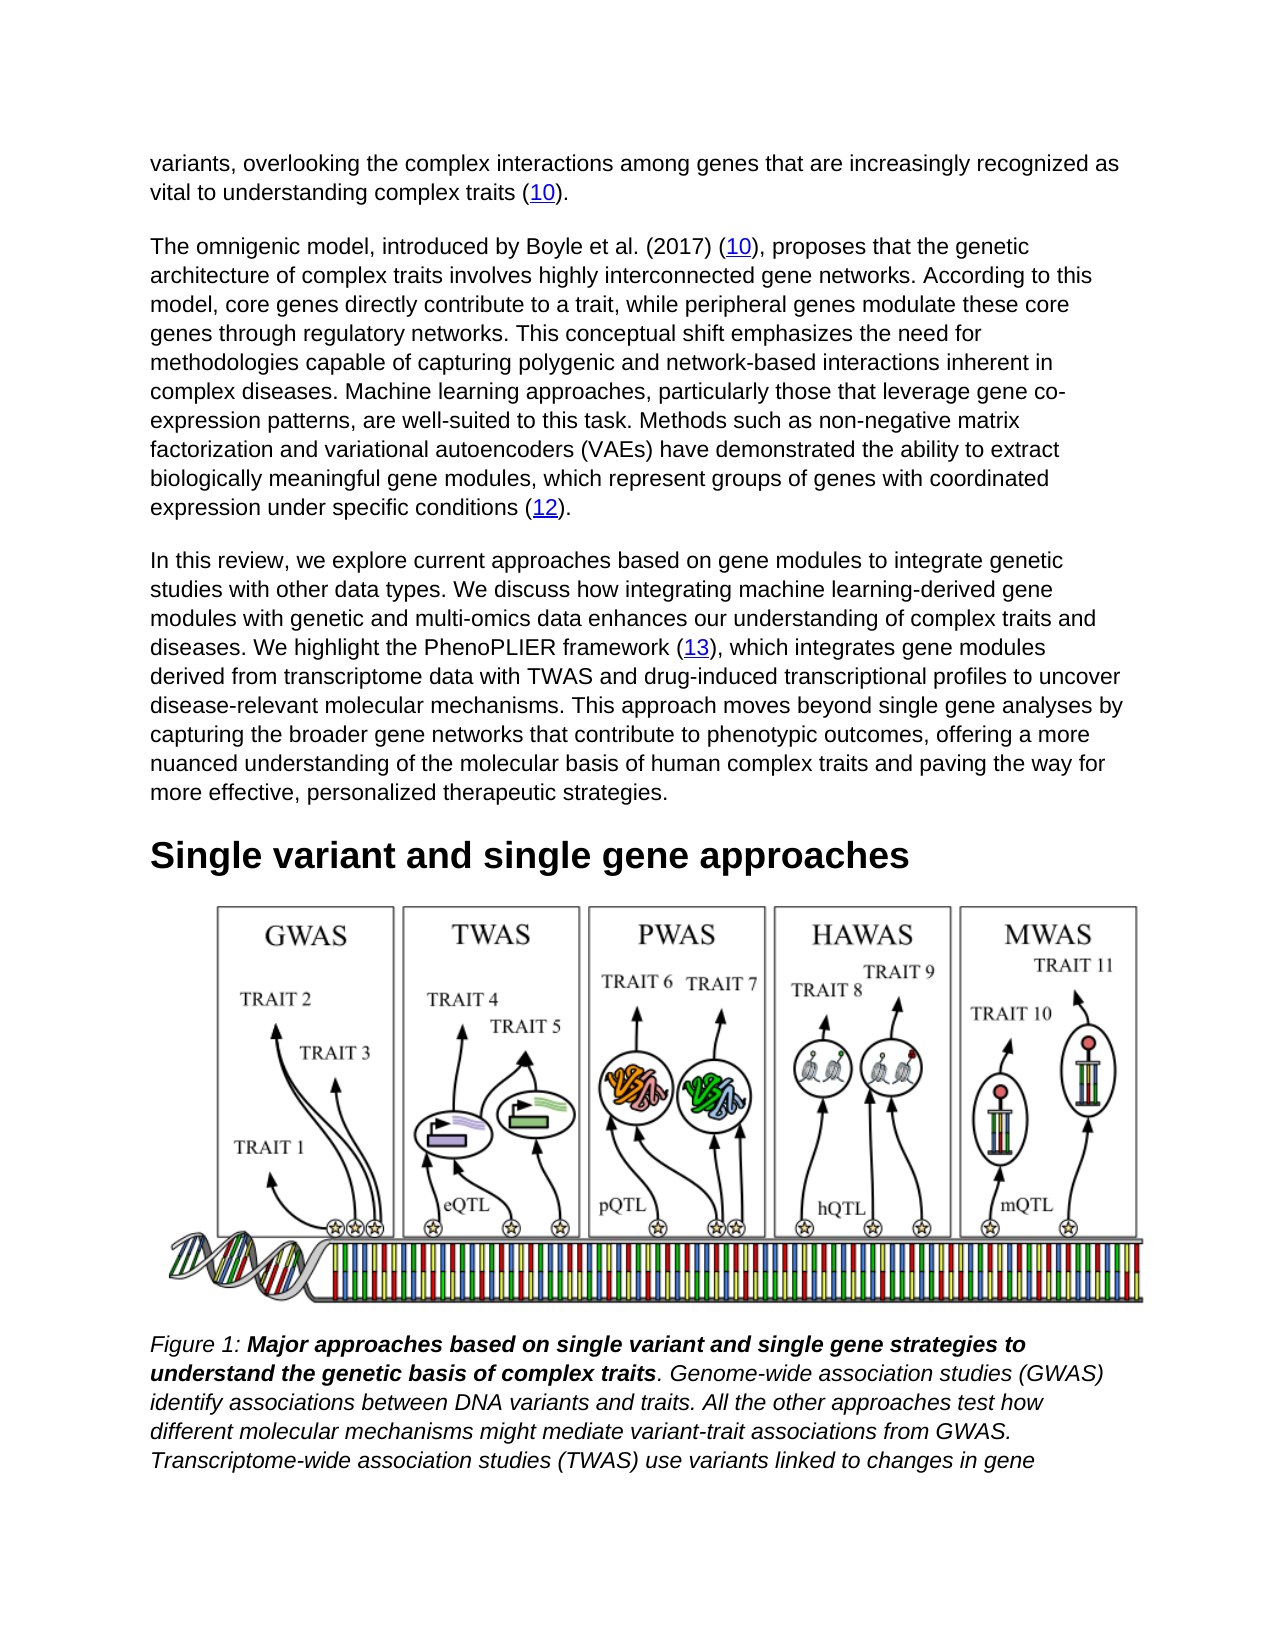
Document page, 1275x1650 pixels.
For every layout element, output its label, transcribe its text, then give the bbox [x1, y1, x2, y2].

subtitle Single variant and single gene approaches [150, 833, 1125, 876]
picture [168, 905, 1144, 1304]
text In this review, we explore current approaches based on gene modules to integrate genetic studies with other data types. We discuss how integrating machine learning-derived gene modules with genetic and multi-omics data enhances our understanding of complex traits and diseases. We highlight the PhenoPLIER framework (13), which integrates gene modules derived from transcriptome data with TWAS and drug-induced transcriptional profiles to uncover disease-relevant molecular mechanisms. This approach moves beyond single gene analyses by capturing the broader gene networks that contribute to phenotypic outcomes, offering a more nuanced understanding of the molecular basis of human complex traits and paving the way for more effective, personalized therapeutic strategies. [150, 547, 1125, 806]
text The omnigenic model, introduced by Boyle et al. (2017) (10), proposes that the genetic architecture of complex traits involves highly interconnected gene networks. According to this model, core genes directly contribute to a trait, while peripheral genes modulate these core genes through regulatory networks. This conceptual shift emphasizes the need for methodologies capable of capturing polygenic and network-based interactions inherent in complex diseases. Machine learning approaches, particularly those that leverage gene co-expression patterns, are well-suited to this task. Methods such as non-negative matrix factorization and variational autoencoders (VAEs) have demonstrated the ability to extract biologically meaningful gene modules, which represent groups of genes with coordinated expression under specific conditions (12). [150, 233, 1125, 520]
